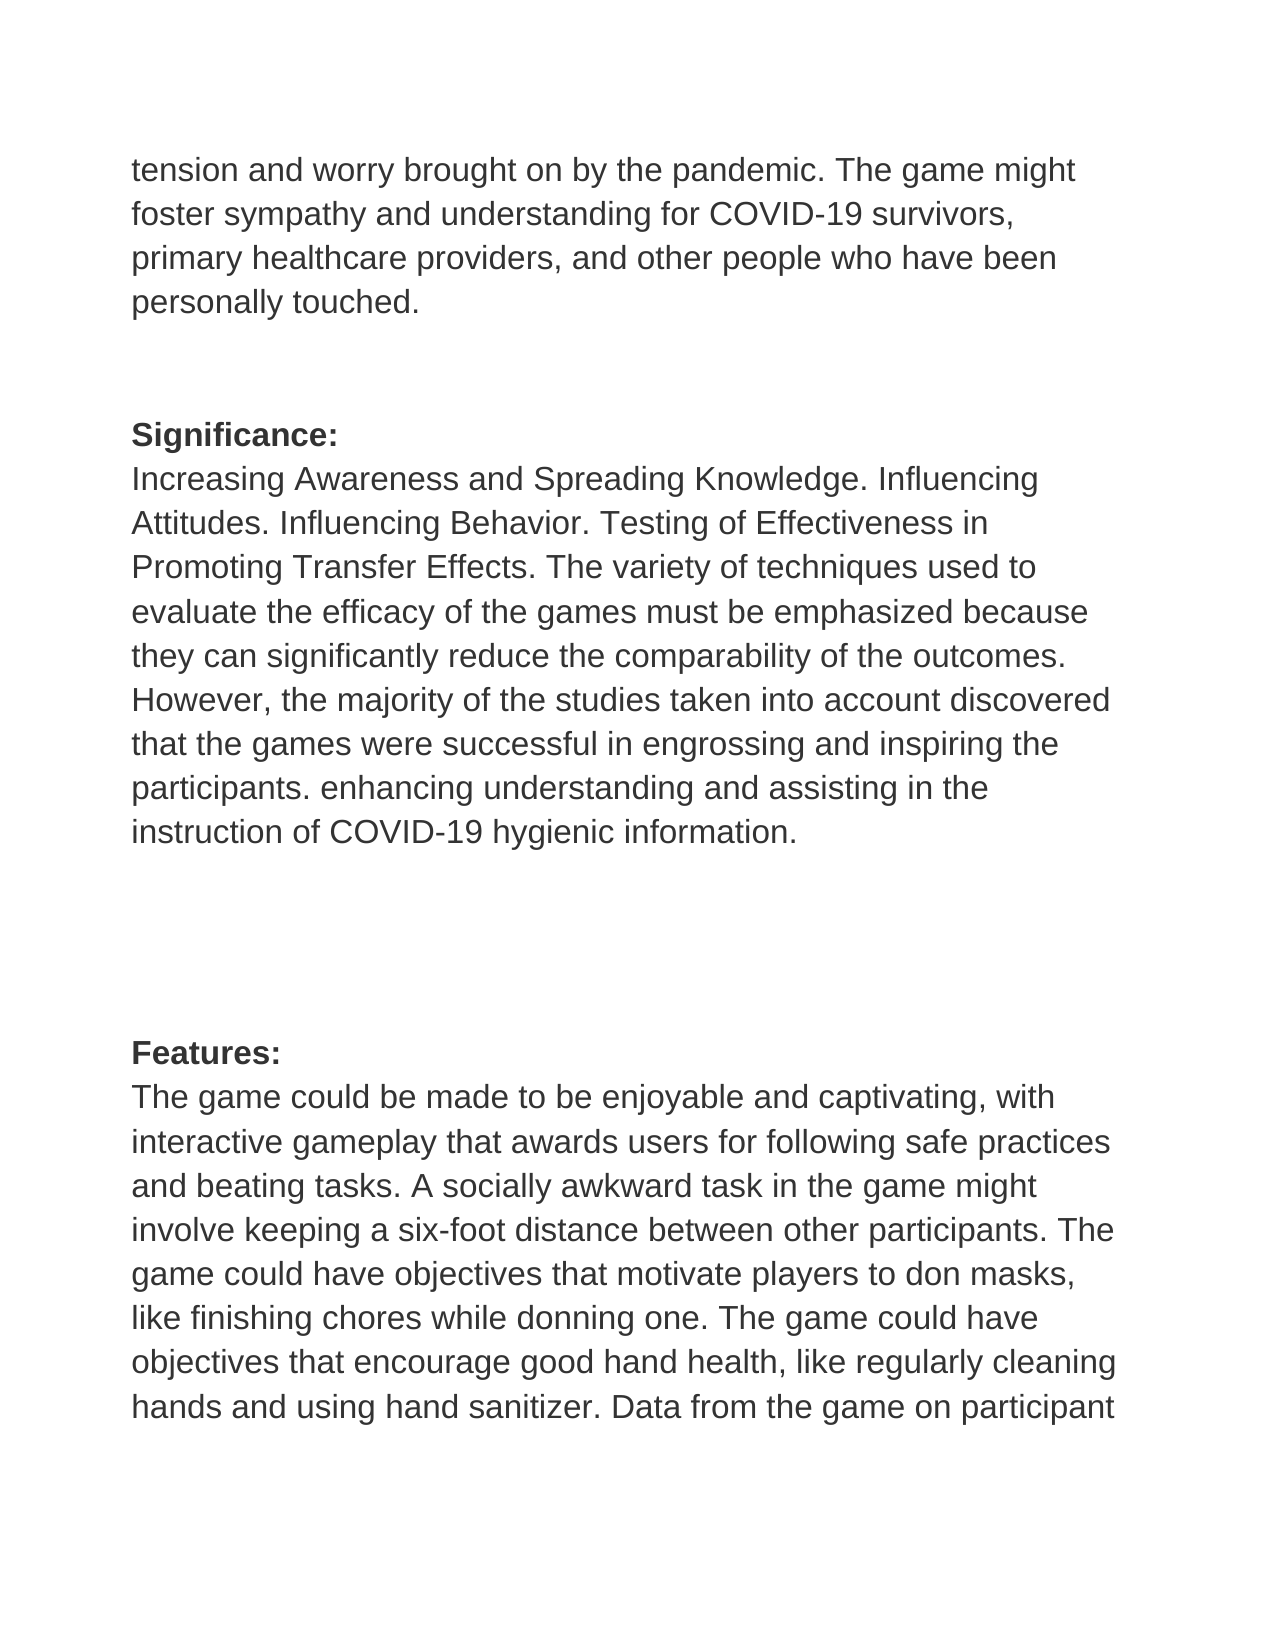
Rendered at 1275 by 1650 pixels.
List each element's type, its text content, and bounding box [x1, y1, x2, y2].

text Significance: [131, 415, 1125, 453]
text Increasing Awareness and Spreading Knowledge. Influencing Attitudes. Influencing Behavior. Testing of Effectiveness in Promoting Transfer Effects. The variety of techniques used to evaluate the efficacy of the games must be emphasized because they can significantly reduce the comparability of the outcomes. However, the majority of the studies taken into account discovered that the games were successful in engrossing and inspiring the participants. enhancing understanding and assisting in the instruction of COVID-19 hygienic information. [131, 459, 1125, 851]
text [131, 150, 1125, 321]
text Features: [131, 1033, 1125, 1072]
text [131, 1077, 1125, 1425]
